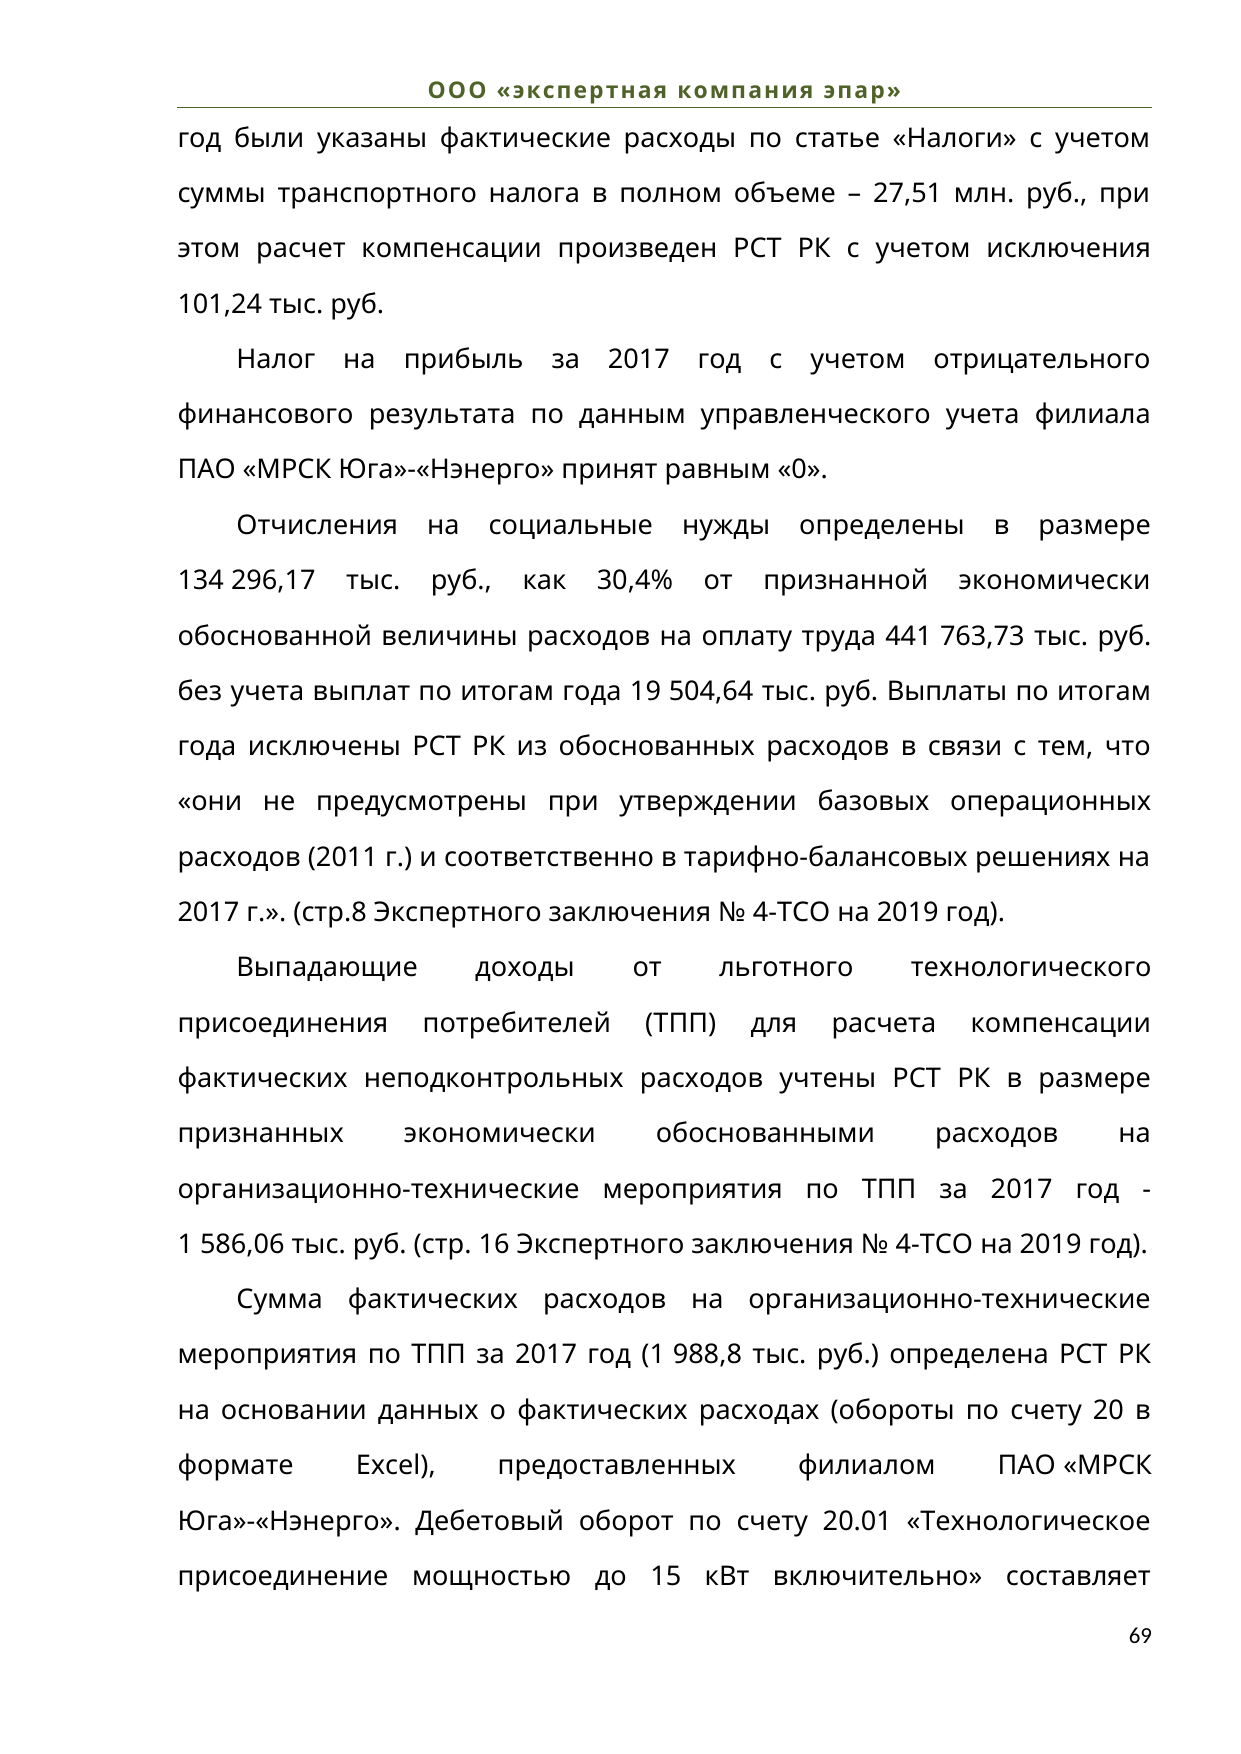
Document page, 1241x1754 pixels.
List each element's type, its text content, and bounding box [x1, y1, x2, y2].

text Отчисления на социальные нужды определены в размере 134 296,17 тыс. руб., как 30,4% от признанной экономически обоснованной величины расходов на оплату труда 441 763,73 тыс. руб. без учета выплат по итогам года 19 504,64 тыс. руб. Выплаты по итогам года исключены РСТ РК из обоснованных расходов в связи с тем, что «они не предусмотрены при утверждении базовых операционных расходов (2011 г.) и соответственно в тарифно-балансовых решениях на 2017 г.». (стр.8 Экспертного заключения № 4-ТСО на 2019 год). [177, 505, 1152, 929]
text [177, 1280, 1152, 1593]
text Выпадающие доходы от льготного технологического присоединения потребителей (ТПП) для расчета компенсации фактических неподконтрольных расходов учтены РСТ РК в размере признанных экономически обоснованными расходов на организационно-технические мероприятия по ТПП за 2017 год - 1 586,06 тыс. руб. (стр. 16 Экспертного заключения № 4-ТСО на 2019 год). [177, 948, 1152, 1261]
text Налог на прибыль за 2017 год с учетом отрицательного финансового результата по данным управленческого учета филиала ПАО «МРСК Юга»-«Нэнерго» принят равным «0». [177, 339, 1152, 487]
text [177, 118, 1152, 321]
